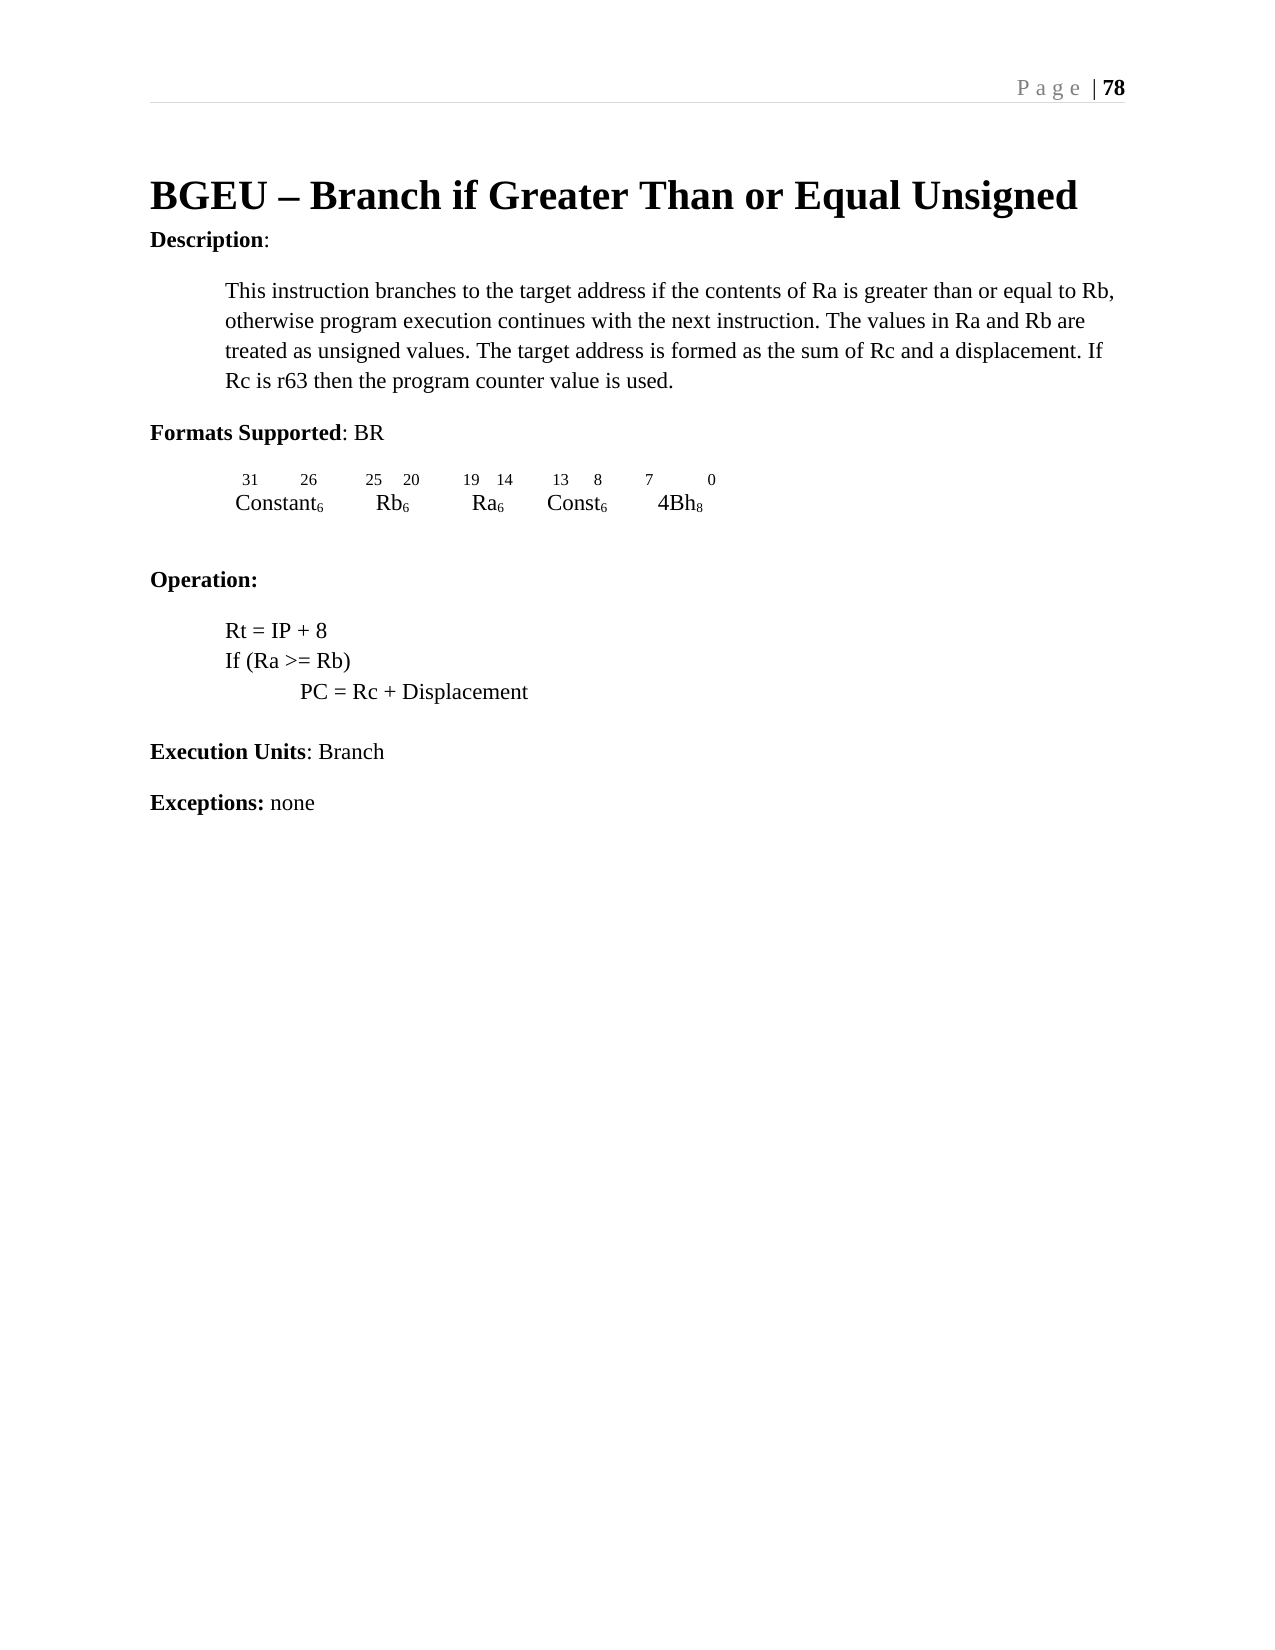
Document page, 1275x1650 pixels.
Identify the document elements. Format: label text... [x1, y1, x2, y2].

text Formats Supported: BR [150, 419, 1125, 445]
subtitle BGEU – Branch if Greater Than or Equal Unsigned [150, 171, 1125, 219]
text If (Ra >= Rb) [225, 647, 1125, 674]
text Operation: [150, 566, 1125, 593]
text PC = Rc + Displacement [225, 678, 1125, 704]
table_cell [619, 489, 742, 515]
text Execution Units: Branch [150, 738, 1125, 764]
text Rt = IP + 8 [225, 617, 1125, 644]
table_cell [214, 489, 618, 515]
text This instruction branches to the target address if the contents of Ra is greater than or equal to Rb, otherwise program execution continues with the next instruction. The values in Ra and Rb are treated as unsigned values. The target address is formed as the sum of Rc and a displacement. If Rc is r63 then the program counter value is used. [225, 277, 1125, 394]
text Description: [150, 226, 1125, 252]
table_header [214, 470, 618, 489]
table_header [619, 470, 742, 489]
text Exceptions: none [150, 789, 1125, 816]
